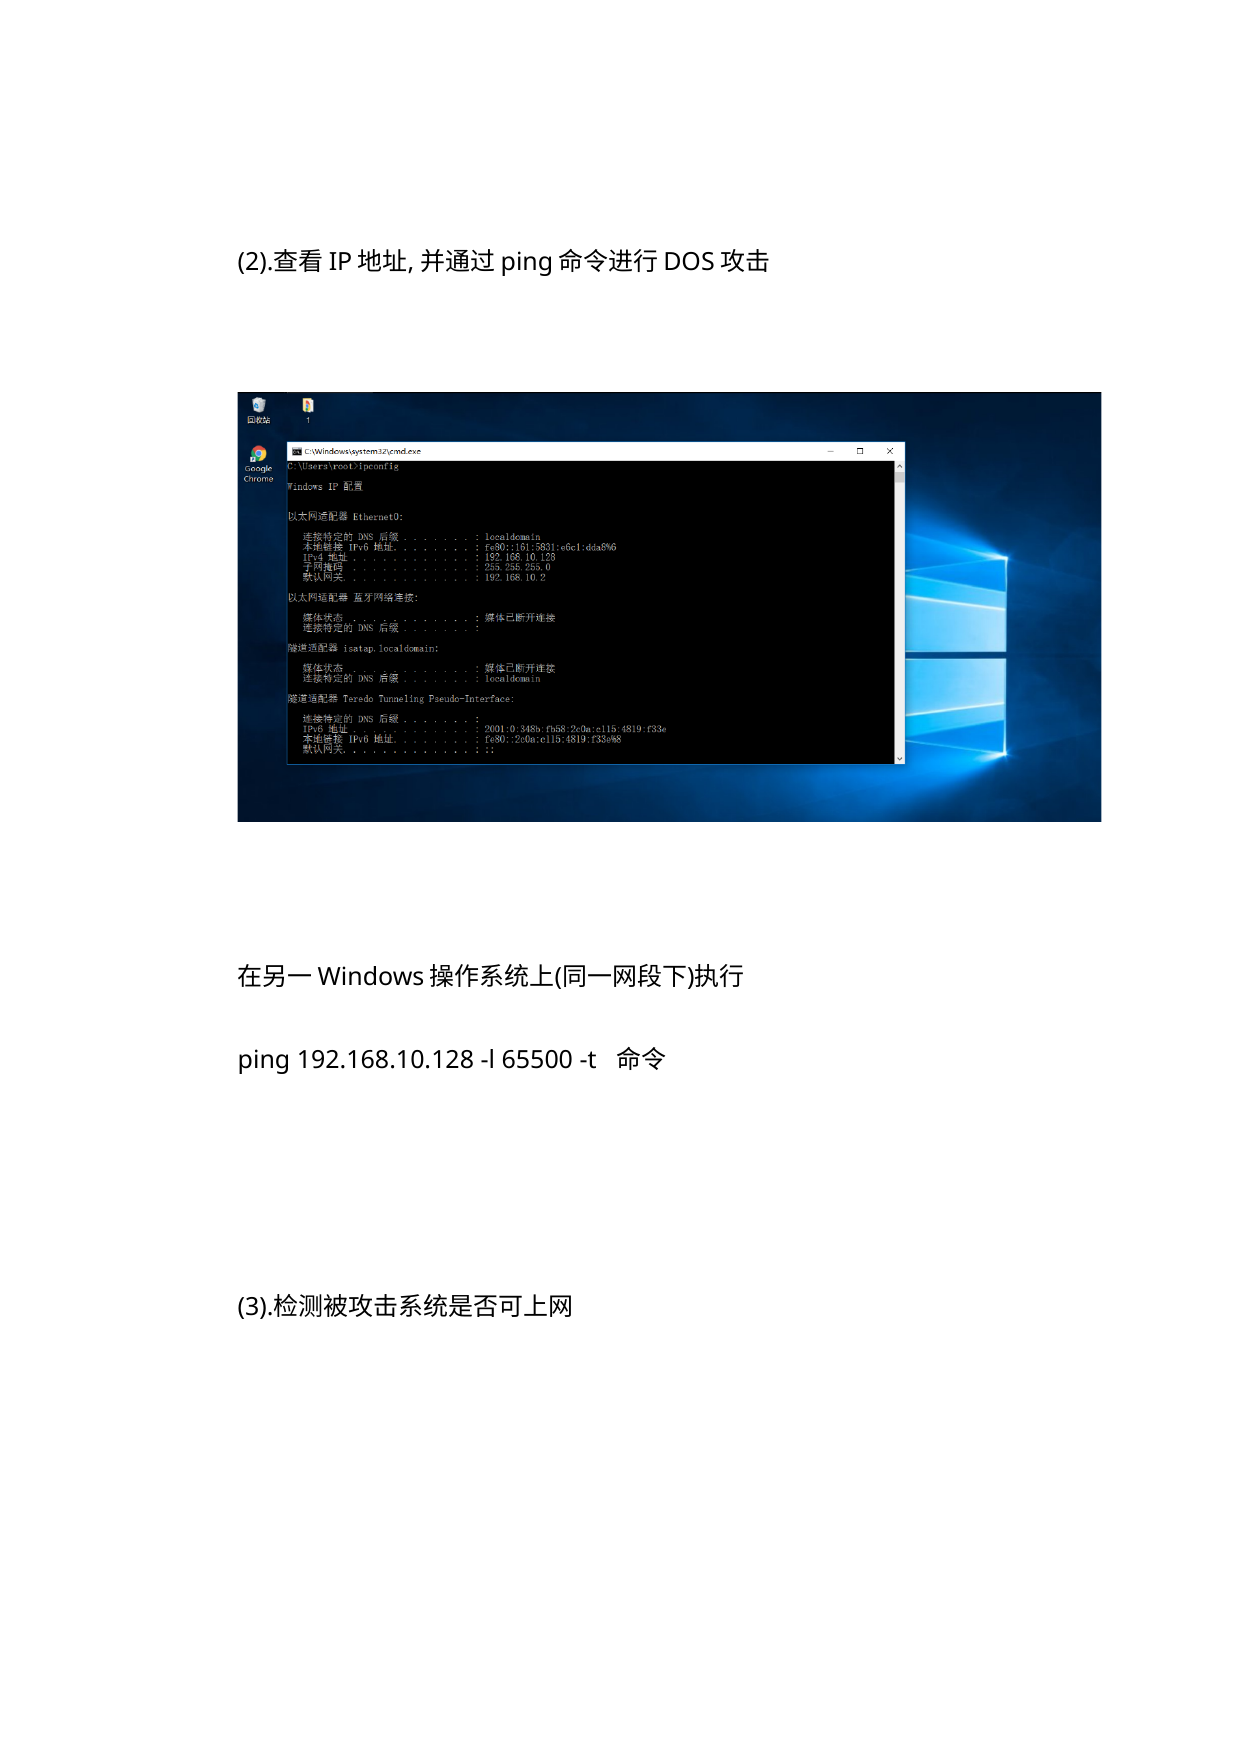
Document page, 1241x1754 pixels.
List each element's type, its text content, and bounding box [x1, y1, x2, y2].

text ping 192.168.10.128 -l 65500 -t 命令 [187, 1025, 1053, 1090]
text (2).查看IP地址, 并通过ping命令进行DOS攻击 [187, 227, 1053, 292]
text 在另一Windows操作系统上(同一网段下)执行 [187, 942, 1053, 1007]
picture [237, 392, 1102, 822]
text (3).检测被攻击系统是否可上网 [187, 1272, 1053, 1337]
